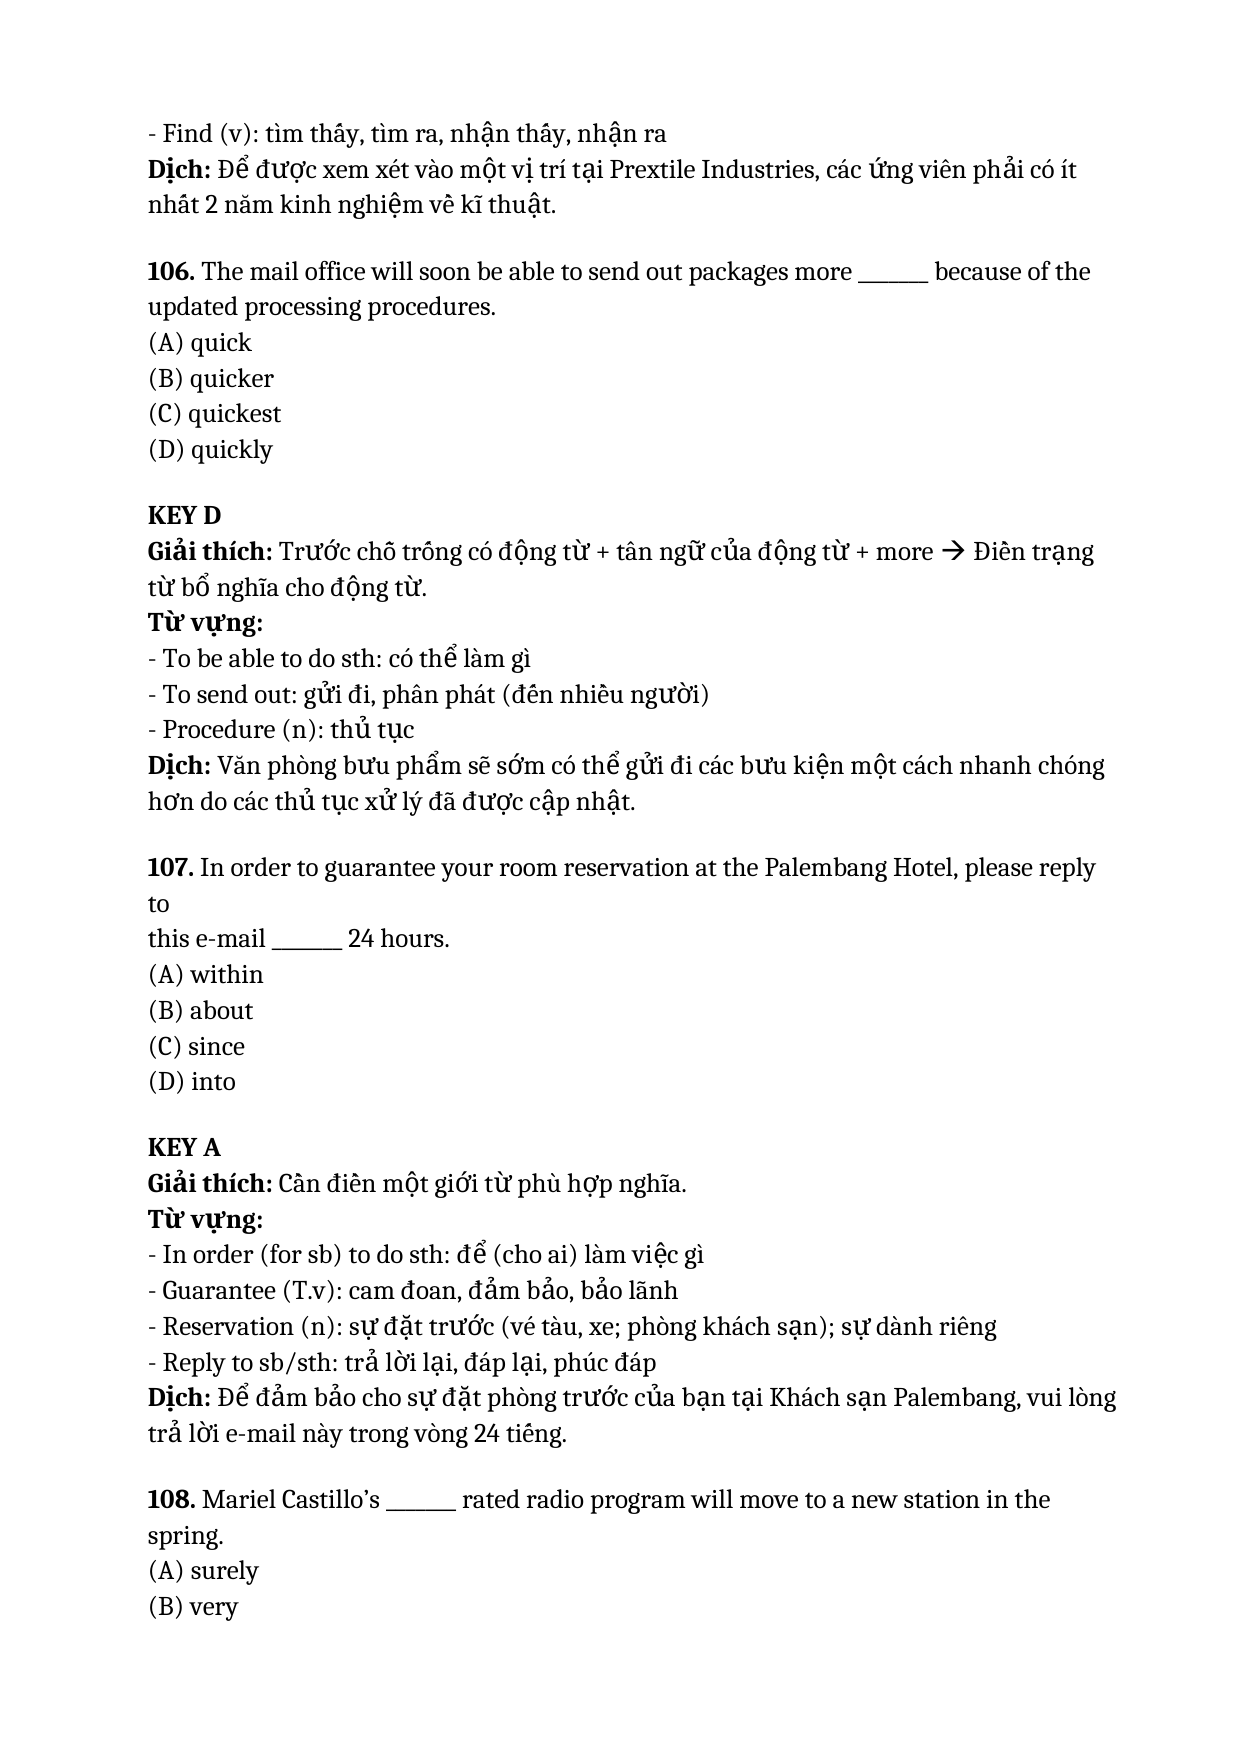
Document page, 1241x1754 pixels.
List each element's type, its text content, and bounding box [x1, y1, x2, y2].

text Từ vựng: [148, 607, 1122, 638]
text - To be able to do sth: có thể làm gì [148, 643, 1122, 674]
text KEY D [148, 500, 1122, 531]
text - In order (for sb) to do sth: để (cho ai) làm việc gì [148, 1239, 1122, 1271]
text - Reservation (n): sự đặt trước (vé tàu, xe; phòng khách sạn); sự dành riêng [148, 1311, 1122, 1342]
text Dịch: Để đảm bảo cho sự đặt phòng trước của bạn tại Khách sạn Palembang, vui lòng trả lời e-mail này trong vòng 24 tiếng. [148, 1382, 1122, 1449]
text Dịch: Văn phòng bưu phẩm sẽ sớm có thể gửi đi các bưu kiện một cách nhanh chóng hơn do các thủ tục xử lý đã được cập nhật. [148, 750, 1122, 817]
text Từ vựng: [148, 1204, 1122, 1235]
text - Guarantee (T.v): cam đoan, đảm bảo, bảo lãnh [148, 1275, 1122, 1306]
text 107. In order to guarantee your room reservation at the Palembang Hotel, please reply to this e-mail _______ 24 hours. (A) within (B) about (C) since (D) into [148, 852, 1122, 1097]
text 106. The mail office will soon be able to send out packages more _______ because of the updated processing procedures. (A) quick (B) quicker (C) quickest (D) quickly [148, 256, 1122, 465]
text KEY A [148, 1132, 1122, 1163]
text - Reply to sb/sth: trả lời lại, đáp lại, phúc đáp [148, 1347, 1122, 1378]
text - To send out: gửi đi, phân phát (đến nhiều người) [148, 679, 1122, 710]
text Giải thích: Cần điền một giới từ phù hợp nghĩa. [148, 1168, 1122, 1199]
text - Find (v): tìm thấy, tìm ra, nhận thấy, nhận ra [148, 118, 1122, 149]
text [148, 1484, 1122, 1622]
text Dịch: Để được xem xét vào một vị trí tại Prextile Industries, các ứng viên phải có ít nhất 2 năm kinh nghiệm về kĩ thuật. [148, 154, 1122, 221]
text - Procedure (n): thủ tục [148, 714, 1122, 746]
text Giải thích: Trước chỗ trống có động từ + tân ngữ của động từ + more Điền trạng từ bổ nghĩa cho động từ. [148, 536, 1122, 603]
